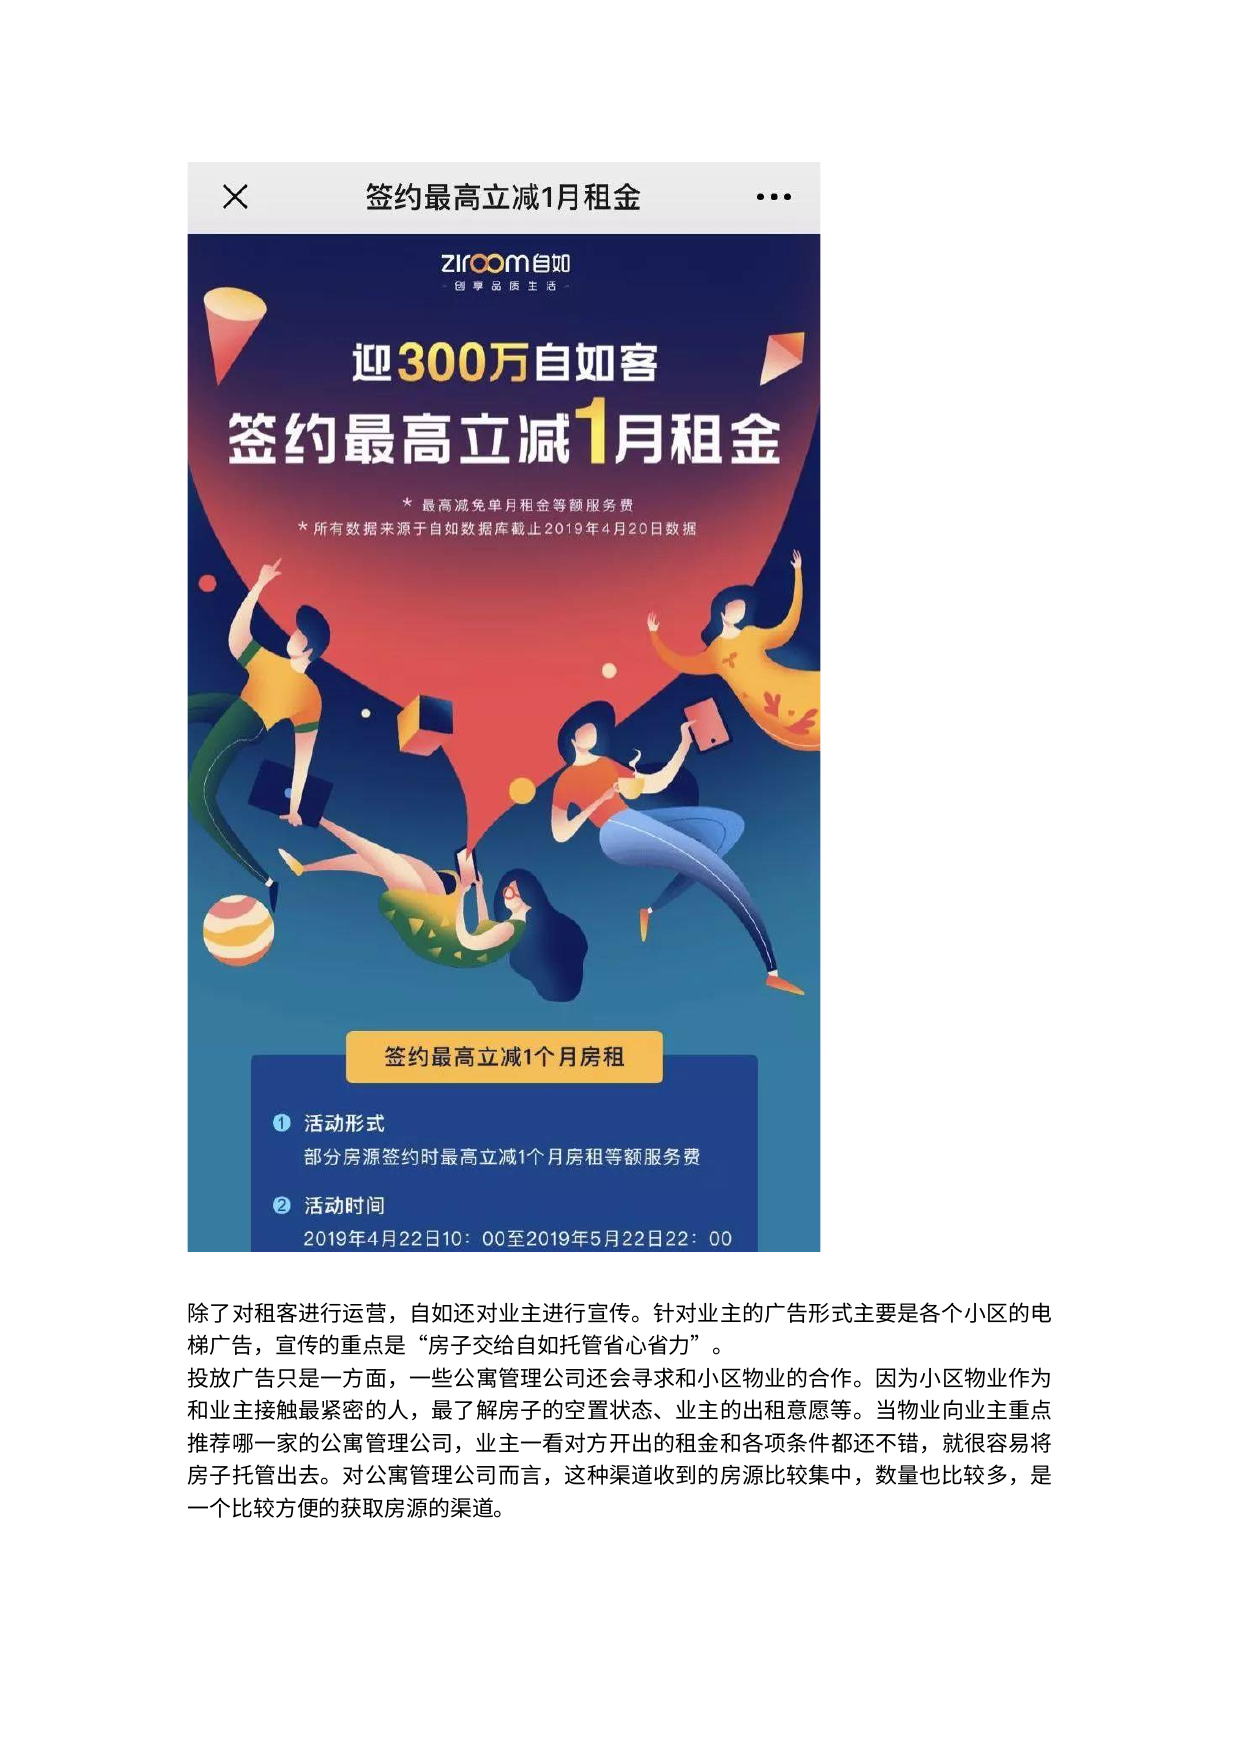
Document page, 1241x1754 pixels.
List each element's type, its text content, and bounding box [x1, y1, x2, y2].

text 除了对租客进行运营，自如还对业主进行宣传。针对业主的广告形式主要是各个小区的电梯广告，宣传的重点是“房子交给自如托管省心省力”。 [187, 1295, 1053, 1360]
picture [187, 162, 821, 1252]
text 投放广告只是一方面，一些公寓管理公司还会寻求和小区物业的合作。因为小区物业作为和业主接触最紧密的人，最了解房子的空置状态、业主的出租意愿等。当物业向业主重点推荐哪一家的公寓管理公司，业主一看对方开出的租金和各项条件都还不错，就很容易将房子托管出去。对公寓管理公司而言，这种渠道收到的房源比较集中，数量也比较多，是一个比较方便的获取房源的渠道。 [187, 1360, 1053, 1523]
